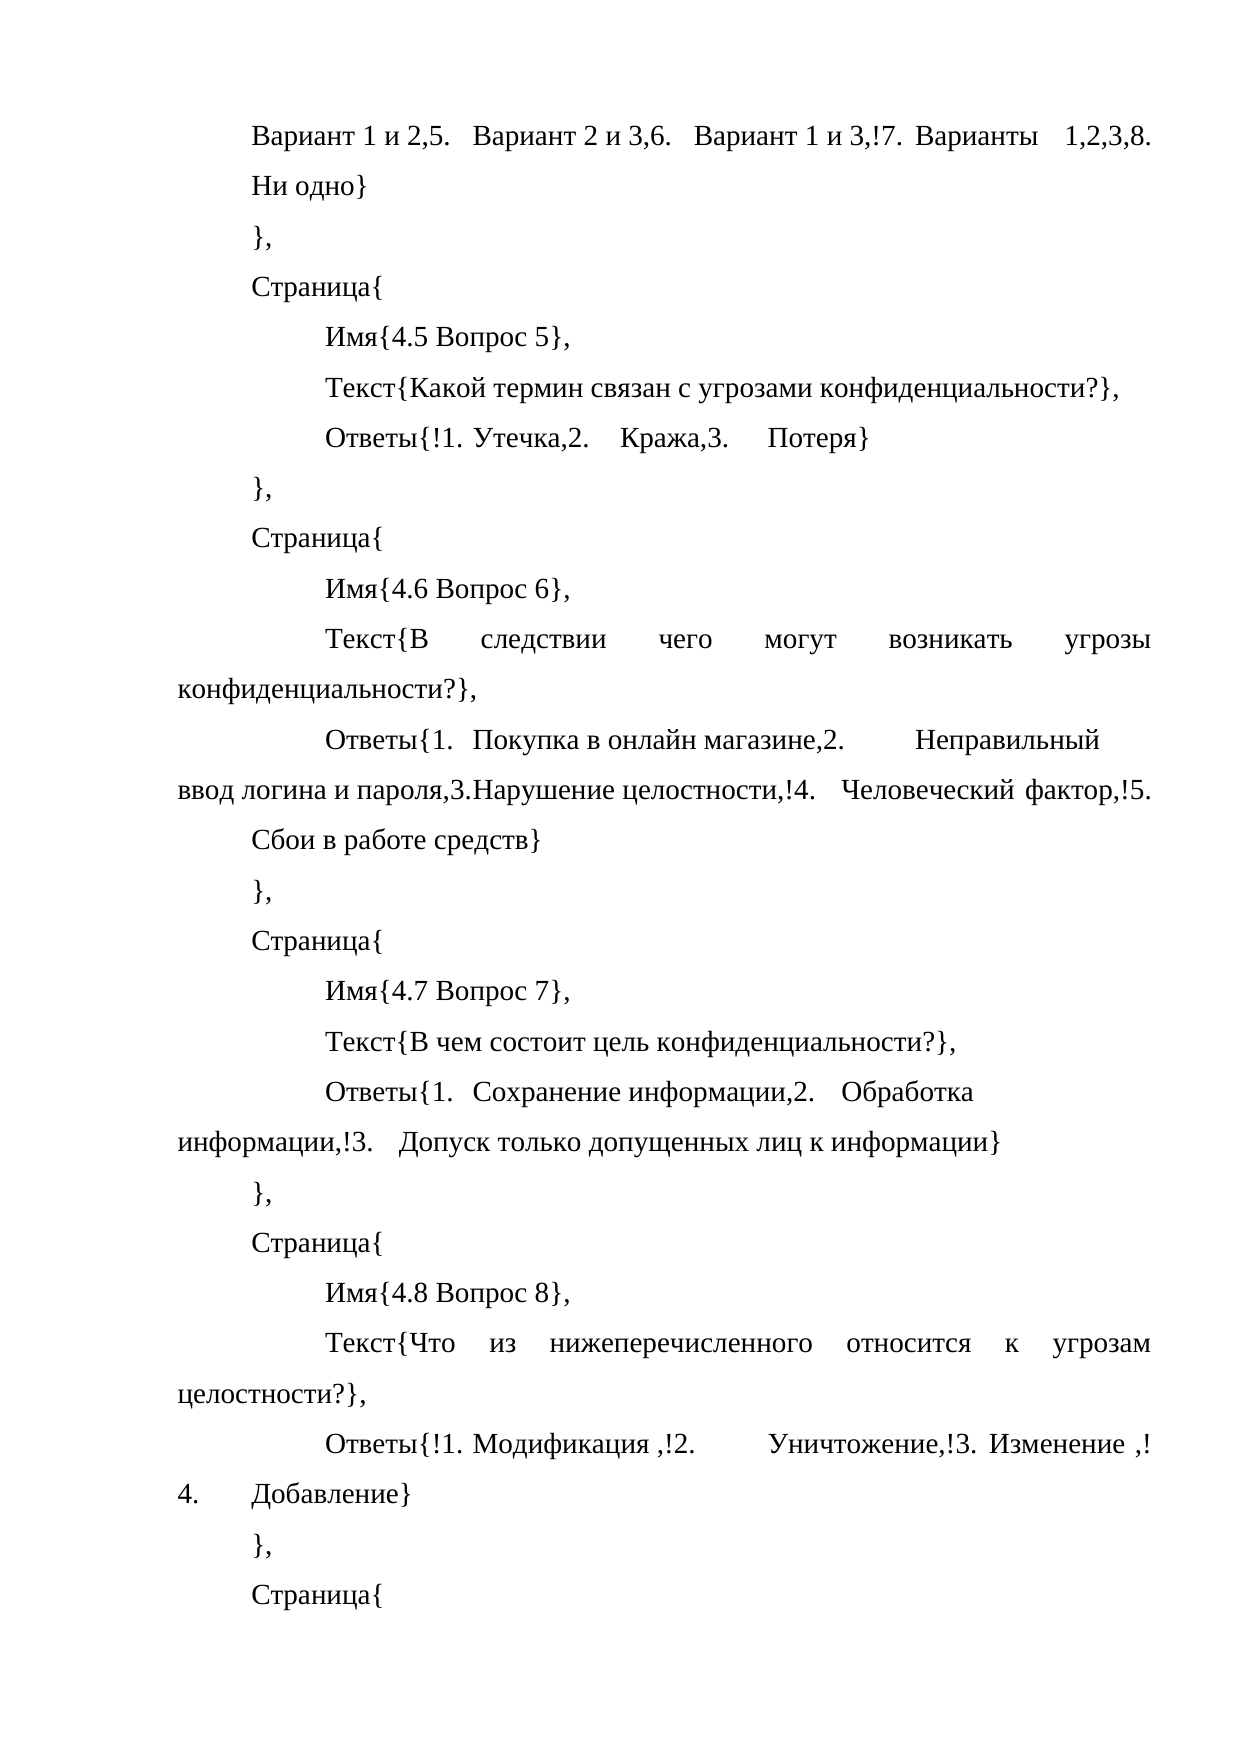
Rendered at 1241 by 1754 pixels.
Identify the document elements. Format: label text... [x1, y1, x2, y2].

text Ответы{!1. Модификация ,!2. Уничтожение,!3. Изменение ,!4. Добавление} [177, 1426, 1152, 1510]
text }, [177, 1527, 1152, 1560]
text Ответы{1. Покупка в онлайн магазине,2. Неправильный ввод логина и пароля,3. Нарушение целостности,!4. Человеческий фактор,!5. Сбои в работе средств} [177, 722, 1152, 856]
text Страница{ [177, 521, 1152, 554]
text Ответы{1. Сохранение информации,2. Обработка информации,!3. Допуск только допущенных лиц к информации} [177, 1074, 1152, 1158]
text Страница{ [177, 1577, 1152, 1611]
text Текст{В чем состоит цель конфиденциальности?}, [177, 1024, 1152, 1057]
text Имя{4.7 Вопрос 7}, [177, 973, 1152, 1007]
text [177, 118, 1152, 202]
text Имя{4.5 Вопрос 5}, [177, 319, 1152, 353]
text Текст{В следствии чего могут возникать угрозы конфиденциальности?}, [177, 621, 1152, 705]
text }, [177, 1175, 1152, 1208]
text Текст{Какой термин связан с угрозами конфиденциальности?}, [177, 370, 1152, 403]
text }, [177, 873, 1152, 906]
text Имя{4.8 Вопрос 8}, [177, 1275, 1152, 1309]
text Имя{4.6 Вопрос 6}, [177, 571, 1152, 604]
text Ответы{!1. Утечка,2. Кража,3. Потеря} [177, 420, 1152, 453]
text }, [177, 470, 1152, 504]
text Страница{ [177, 269, 1152, 303]
text }, [177, 219, 1152, 252]
text Текст{Что из нижеперечисленного относится к угрозам целостности?}, [177, 1326, 1152, 1409]
text Страница{ [177, 1225, 1152, 1258]
text Страница{ [177, 923, 1152, 957]
